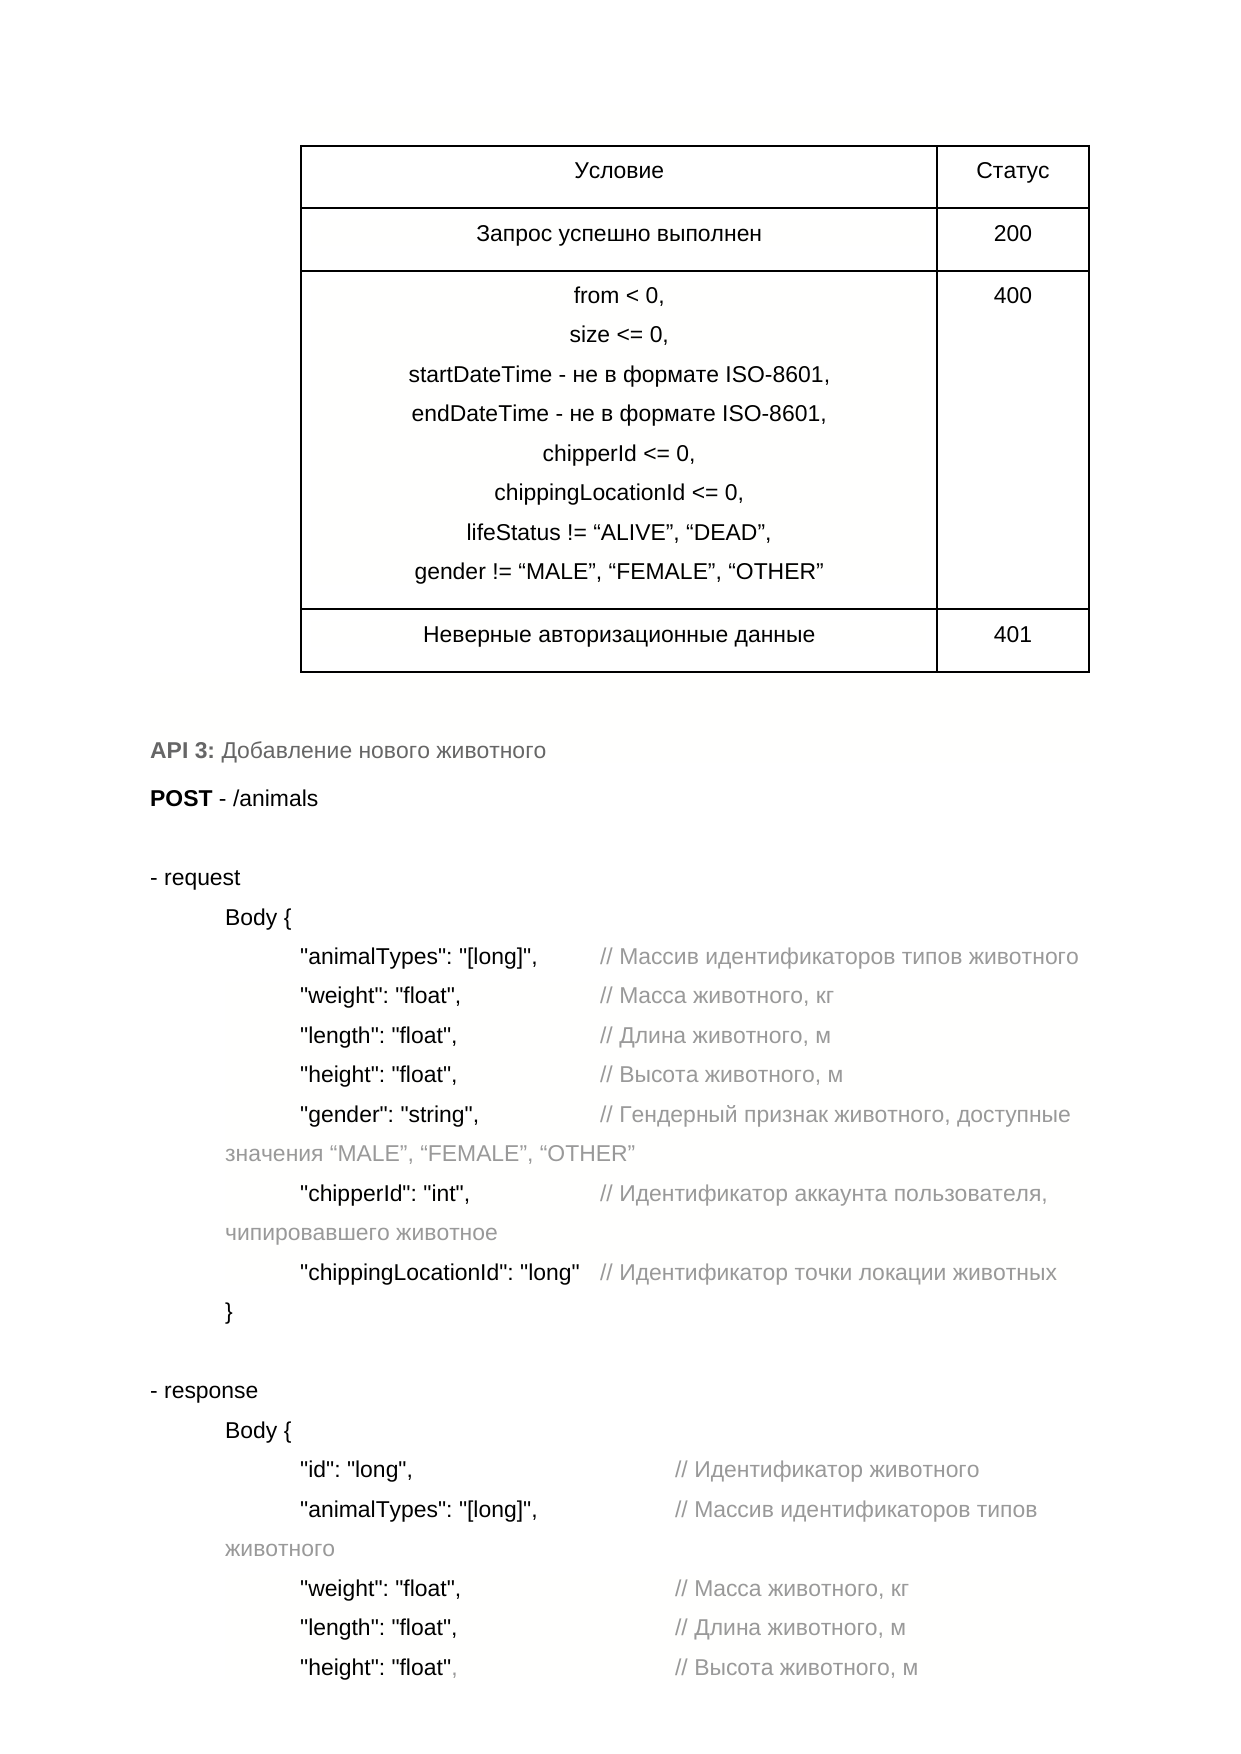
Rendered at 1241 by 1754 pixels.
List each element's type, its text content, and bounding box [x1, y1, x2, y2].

text "chipperId": "int", // Идентификатор аккаунта пользователя, чипировавшего животное [225, 1180, 1090, 1246]
table_header Условие [302, 147, 936, 207]
text "weight": "float", // Масса животного, кг [225, 1574, 1090, 1601]
table_cell Запрос успешно выполнен [302, 209, 936, 269]
text "animalTypes": "[long]", // Массив идентификаторов типов животного [225, 1496, 1090, 1561]
text "height": "float", // Высота животного, м [225, 1653, 1090, 1680]
text "gender": "string", // Гендерный признак животного, доступные значения “MALE”, “FEMALE”, “OTHER” [225, 1101, 1090, 1167]
subtitle API 3: Добавление нового животного [150, 737, 1090, 763]
table_cell 400 [938, 272, 1088, 608]
text - request [150, 864, 1090, 890]
table_header Статус [938, 147, 1088, 207]
text "length": "float", // Длина животного, м [225, 1614, 1090, 1640]
table_cell 401 [938, 610, 1088, 671]
text } [150, 1298, 1090, 1324]
text Body { [150, 1417, 1090, 1443]
table_cell Неверные авторизационные данные [302, 610, 936, 671]
text Body { [150, 903, 1090, 930]
text "length": "float", // Длина животного, м [225, 1022, 1090, 1048]
text - response [150, 1377, 1090, 1403]
text "weight": "float", // Масса животного, кг [225, 982, 1090, 1009]
text "animalTypes": "[long]", // Массив идентификаторов типов животного [225, 943, 1090, 969]
text "height": "float", // Высота животного, м [225, 1061, 1090, 1088]
text POST - /animals [150, 785, 1090, 811]
text "id": "long", // Идентификатор животного [150, 1456, 1090, 1482]
table_cell 200 [938, 209, 1088, 269]
text "chippingLocationId": "long" // Идентификатор точки локации животных [225, 1259, 1090, 1285]
table_cell from < 0, size <= 0, startDateTime - не в формате ISO-8601, endDateTime - не в формате ISO-8601, chipperId <= 0, chippingLocationId <= 0, lifeStatus != “ALIVE”, “DEAD”, gender != “MALE”, “FEMALE”, “OTHER” [302, 272, 936, 608]
